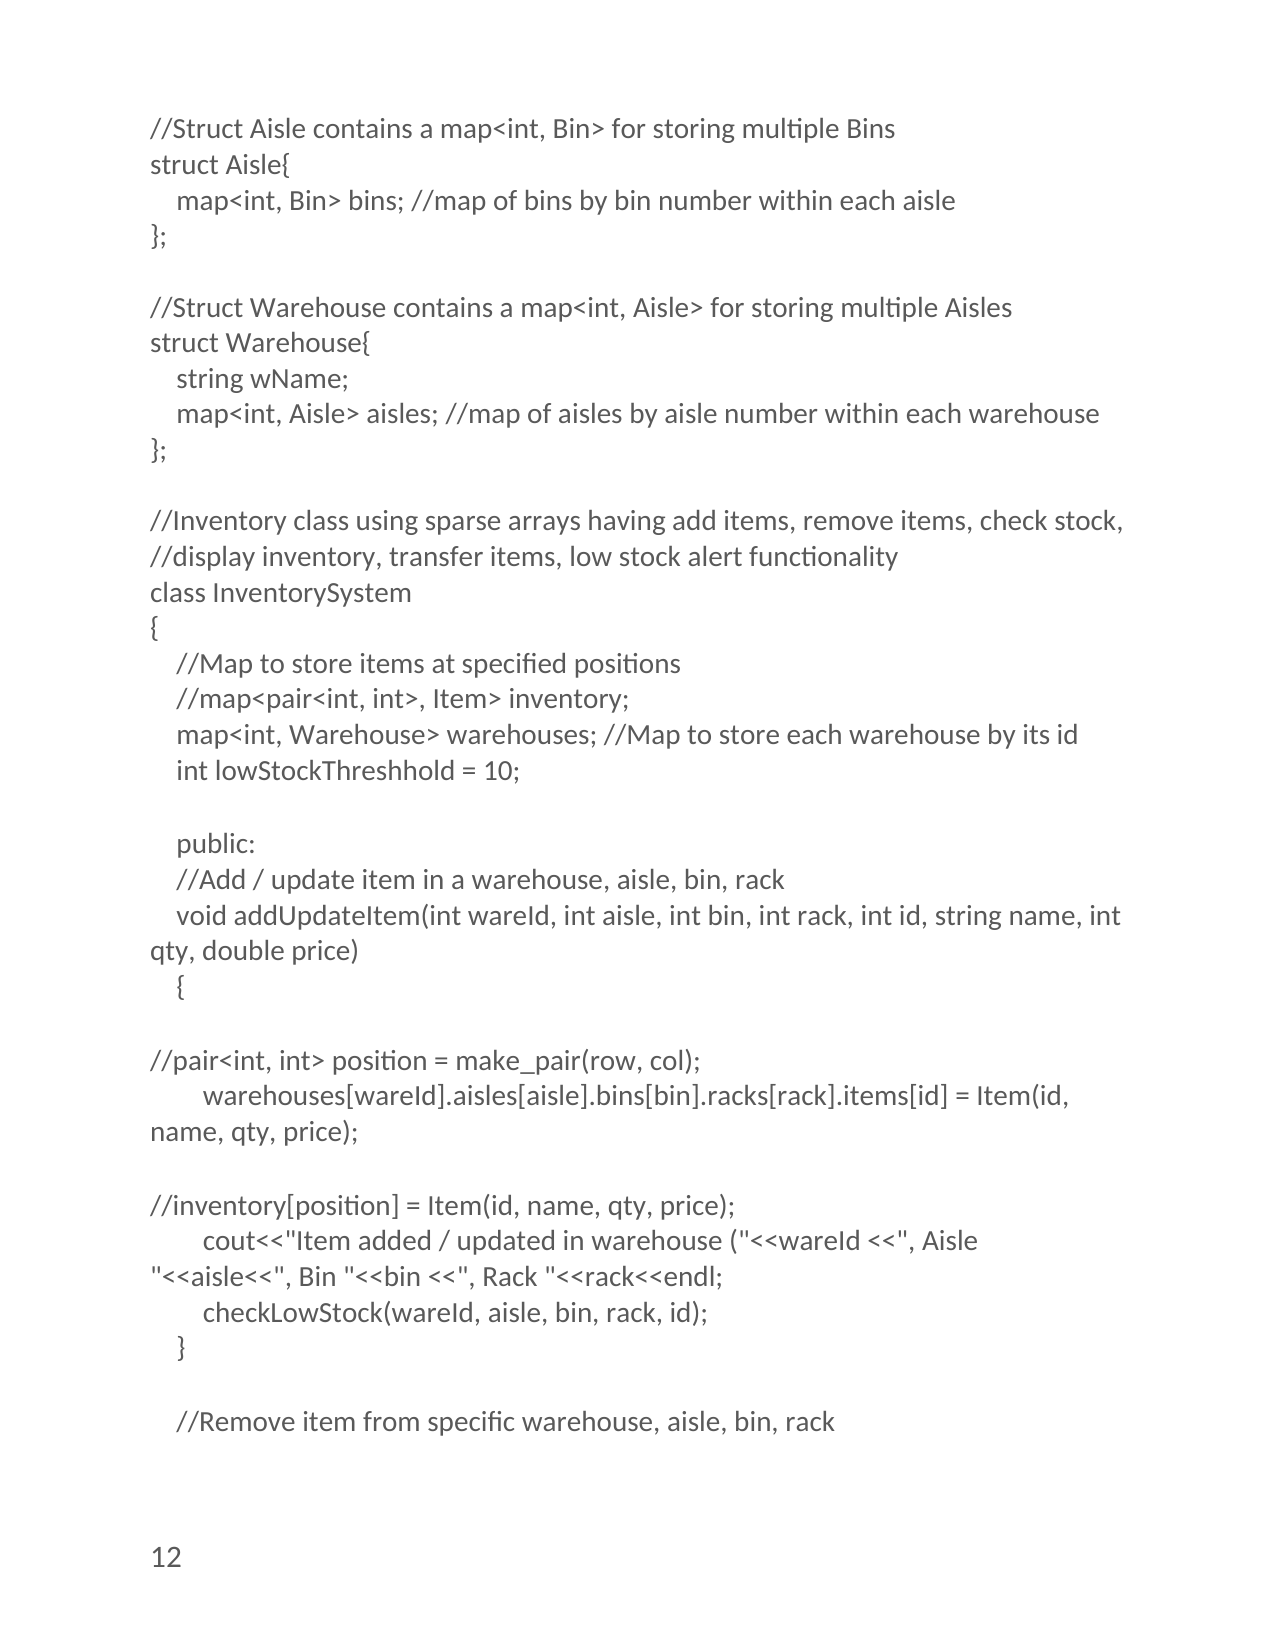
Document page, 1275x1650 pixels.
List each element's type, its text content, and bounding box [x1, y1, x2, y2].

text { [150, 968, 1125, 1004]
text }; [150, 431, 1125, 467]
text //Add / update item in a warehouse, aisle, bin, rack [150, 861, 1125, 897]
text public: [150, 826, 1125, 861]
text cout<<"Item added / updated in warehouse ("<<wareId <<", Aisle "<<aisle<<", Bin "<<bin <<", Rack "<<rack<<endl; [150, 1222, 1125, 1294]
text warehouses[wareId].aisles[aisle].bins[bin].racks[rack].items[id] = Item(id, name, qty, price); [150, 1077, 1125, 1149]
text checkLowStock(wareId, aisle, bin, rack, id); [150, 1294, 1125, 1329]
text map<int, Warehouse> warehouses; //Map to store each warehouse by its id [150, 716, 1125, 752]
text map<int, Aisle> aisles; //map of aisles by aisle number within each warehouse [150, 396, 1125, 431]
text //map<pair<int, int>, Item> inventory; [150, 681, 1125, 716]
text //Struct Aisle contains a map<int, Bin> for storing multiple Bins [150, 111, 1125, 146]
text struct Warehouse{ [150, 324, 1125, 360]
text int lowStockThreshhold = 10; [150, 752, 1125, 787]
text map<int, Bin> bins; //map of bins by bin number within each aisle [150, 182, 1125, 217]
text string wName; [150, 360, 1125, 396]
text { [150, 609, 1125, 645]
text class InventorySystem [150, 574, 1125, 609]
text } [150, 1329, 1125, 1365]
text void addUpdateItem(int wareId, int aisle, int bin, int rack, int id, string name, int qty, double price) [150, 897, 1125, 968]
text struct Aisle{ [150, 146, 1125, 182]
text }; [150, 217, 1125, 253]
text //Map to store items at specified positions [150, 645, 1125, 681]
text //Remove item from specific warehouse, aisle, bin, rack [150, 1403, 1125, 1439]
text //inventory[position] = Item(id, name, qty, price); [150, 1187, 1125, 1222]
text //pair<int, int> position = make_pair(row, col); [150, 1042, 1125, 1077]
text //Struct Warehouse contains a map<int, Aisle> for storing multiple Aisles [150, 289, 1125, 324]
text //Inventory class using sparse arrays having add items, remove items, check stock, //display inventory, transfer items, low stock alert functionality [150, 502, 1125, 574]
